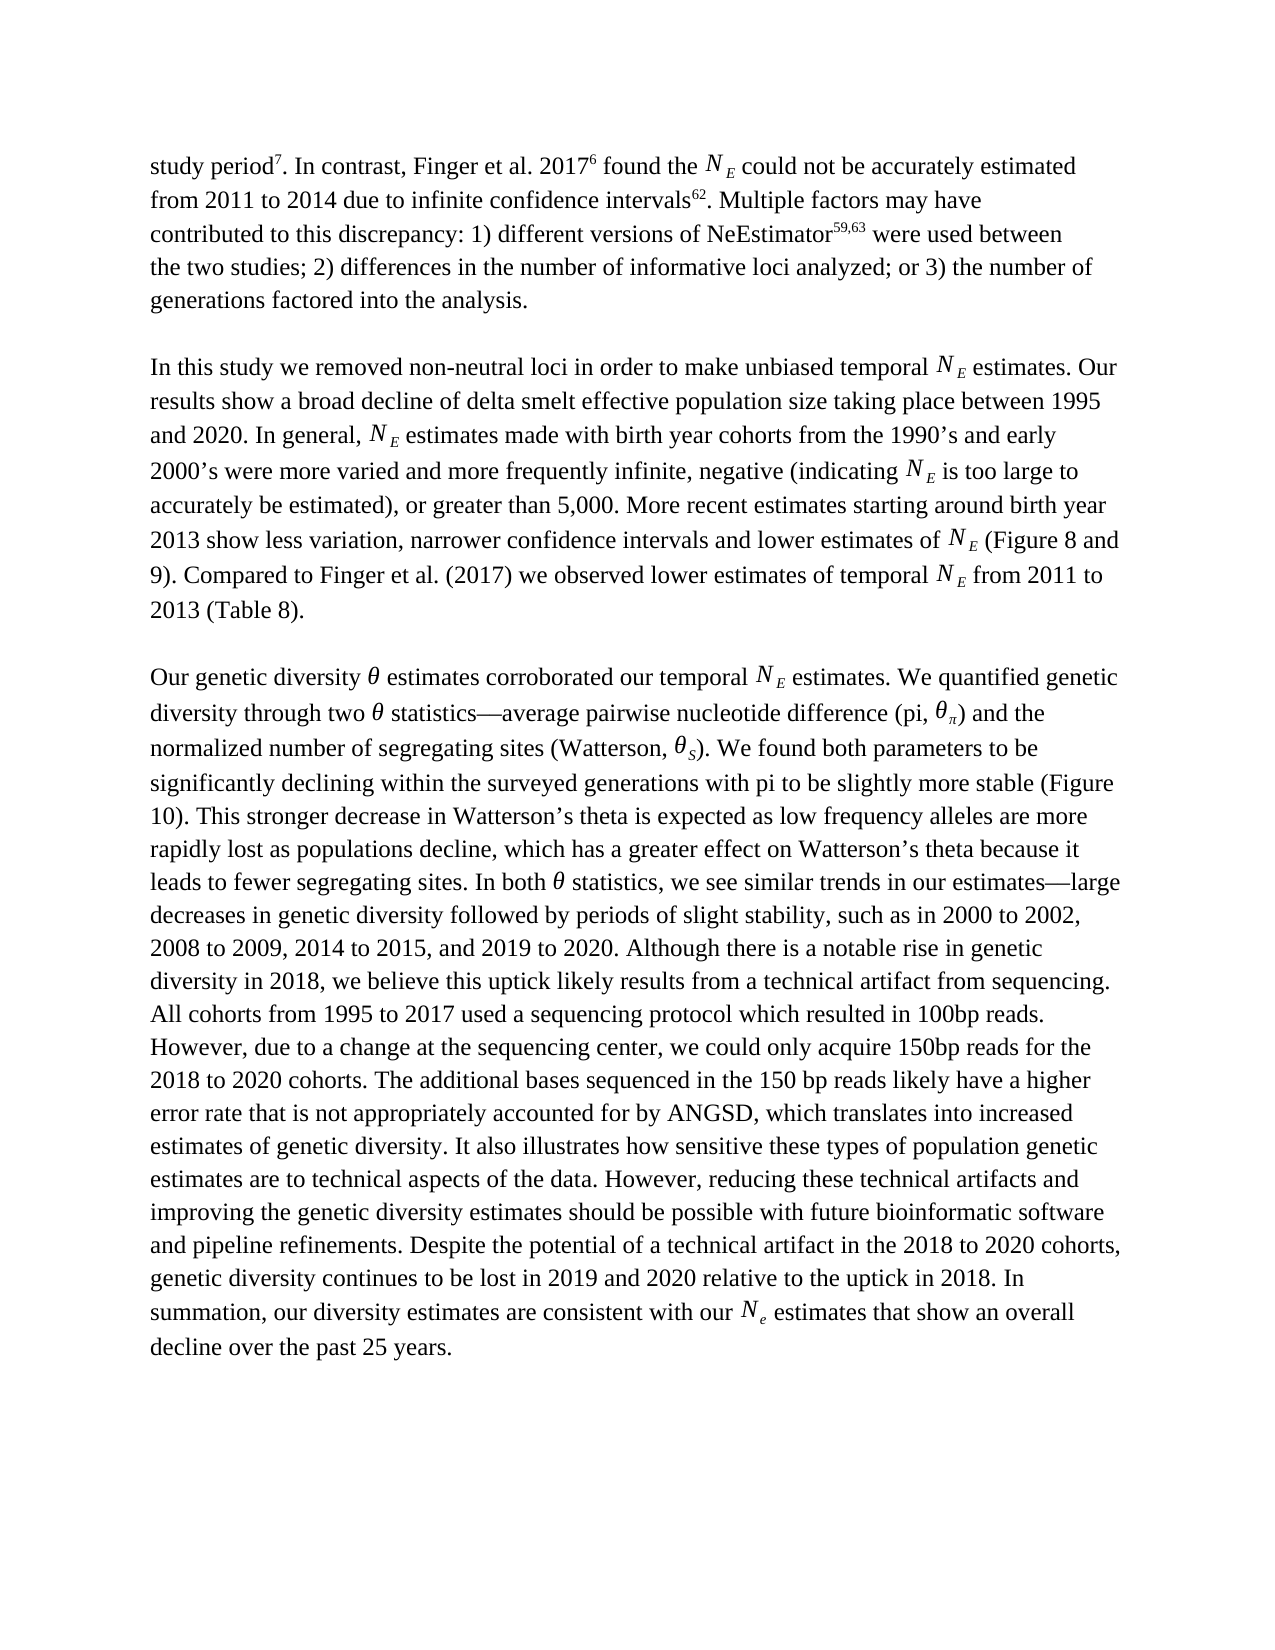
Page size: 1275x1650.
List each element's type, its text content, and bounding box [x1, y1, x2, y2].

text In this study we removed non-neutral loci in order to make unbiased temporal estimates. Our results show a broad decline of delta smelt effective population size taking place between 1995 and 2020. In general, estimates made with birth year cohorts from the 1990’s and early 2000’s were more varied and more frequently infinite, negative (indicating is too large to accurately be estimated), or greater than 5,000. More recent estimates starting around birth year 2013 show less variation, narrower confidence intervals and lower estimates of (Figure 8 and 9). Compared to Finger et al. (2017) we observed lower estimates of temporal from 2011 to 2013 (Table 8). [150, 351, 1125, 624]
text Our genetic diversity estimates corroborated our temporal estimates. We quantified genetic diversity through two statistics––average pairwise nucleotide difference (pi, ) and the normalized number of segregating sites (Watterson, ). We found both parameters to be significantly declining within the surveyed generations with pi to be slightly more stable (Figure 10). This stronger decrease in Watterson’s theta is expected as low frequency alleles are more rapidly lost as populations decline, which has a greater effect on Watterson’s theta because it leads to fewer segregating sites. In both statistics, we see similar trends in our estimates––large decreases in genetic diversity followed by periods of slight stability, such as in 2000 to 2002, 2008 to 2009, 2014 to 2015, and 2019 to 2020. Although there is a notable rise in genetic diversity in 2018, we believe this uptick likely results from a technical artifact from sequencing. All cohorts from 1995 to 2017 used a sequencing protocol which resulted in 100bp reads. However, due to a change at the sequencing center, we could only acquire 150bp reads for the 2018 to 2020 cohorts. The additional bases sequenced in the 150 bp reads likely have a higher error rate that is not appropriately accounted for by ANGSD, which translates into increased estimates of genetic diversity. It also illustrates how sensitive these types of population genetic estimates are to technical aspects of the data. However, reducing these technical artifacts and improving the genetic diversity estimates should be possible with future bioinformatic software and pipeline refinements. Despite the potential of a technical artifact in the 2018 to 2020 cohorts, genetic diversity continues to be lost in 2019 and 2020 relative to the uptick in 2018. In summation, our diversity estimates are consistent with our estimates that show an overall decline over the past 25 years. [150, 661, 1125, 1361]
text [150, 150, 1097, 313]
